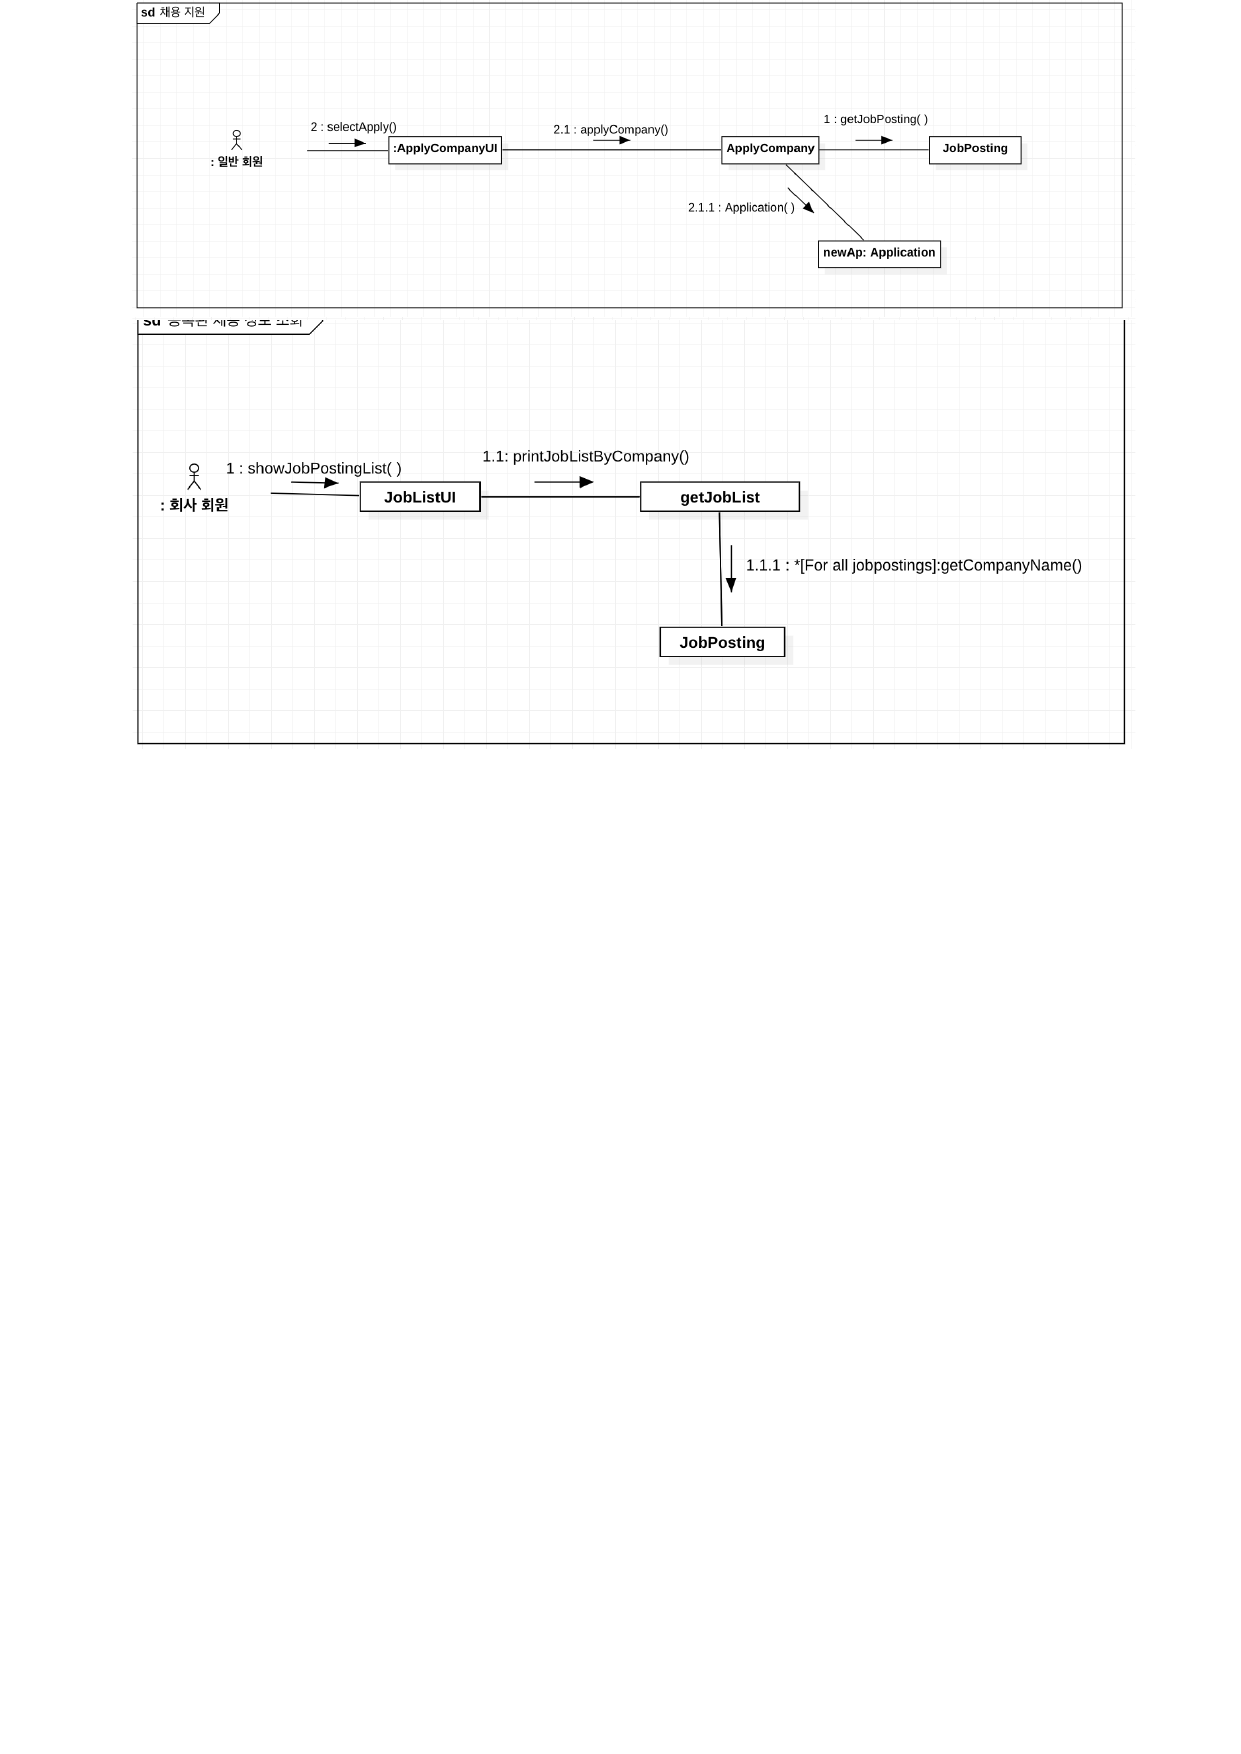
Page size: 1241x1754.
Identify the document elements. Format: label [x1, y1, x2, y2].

picture [131, 0, 1136, 688]
